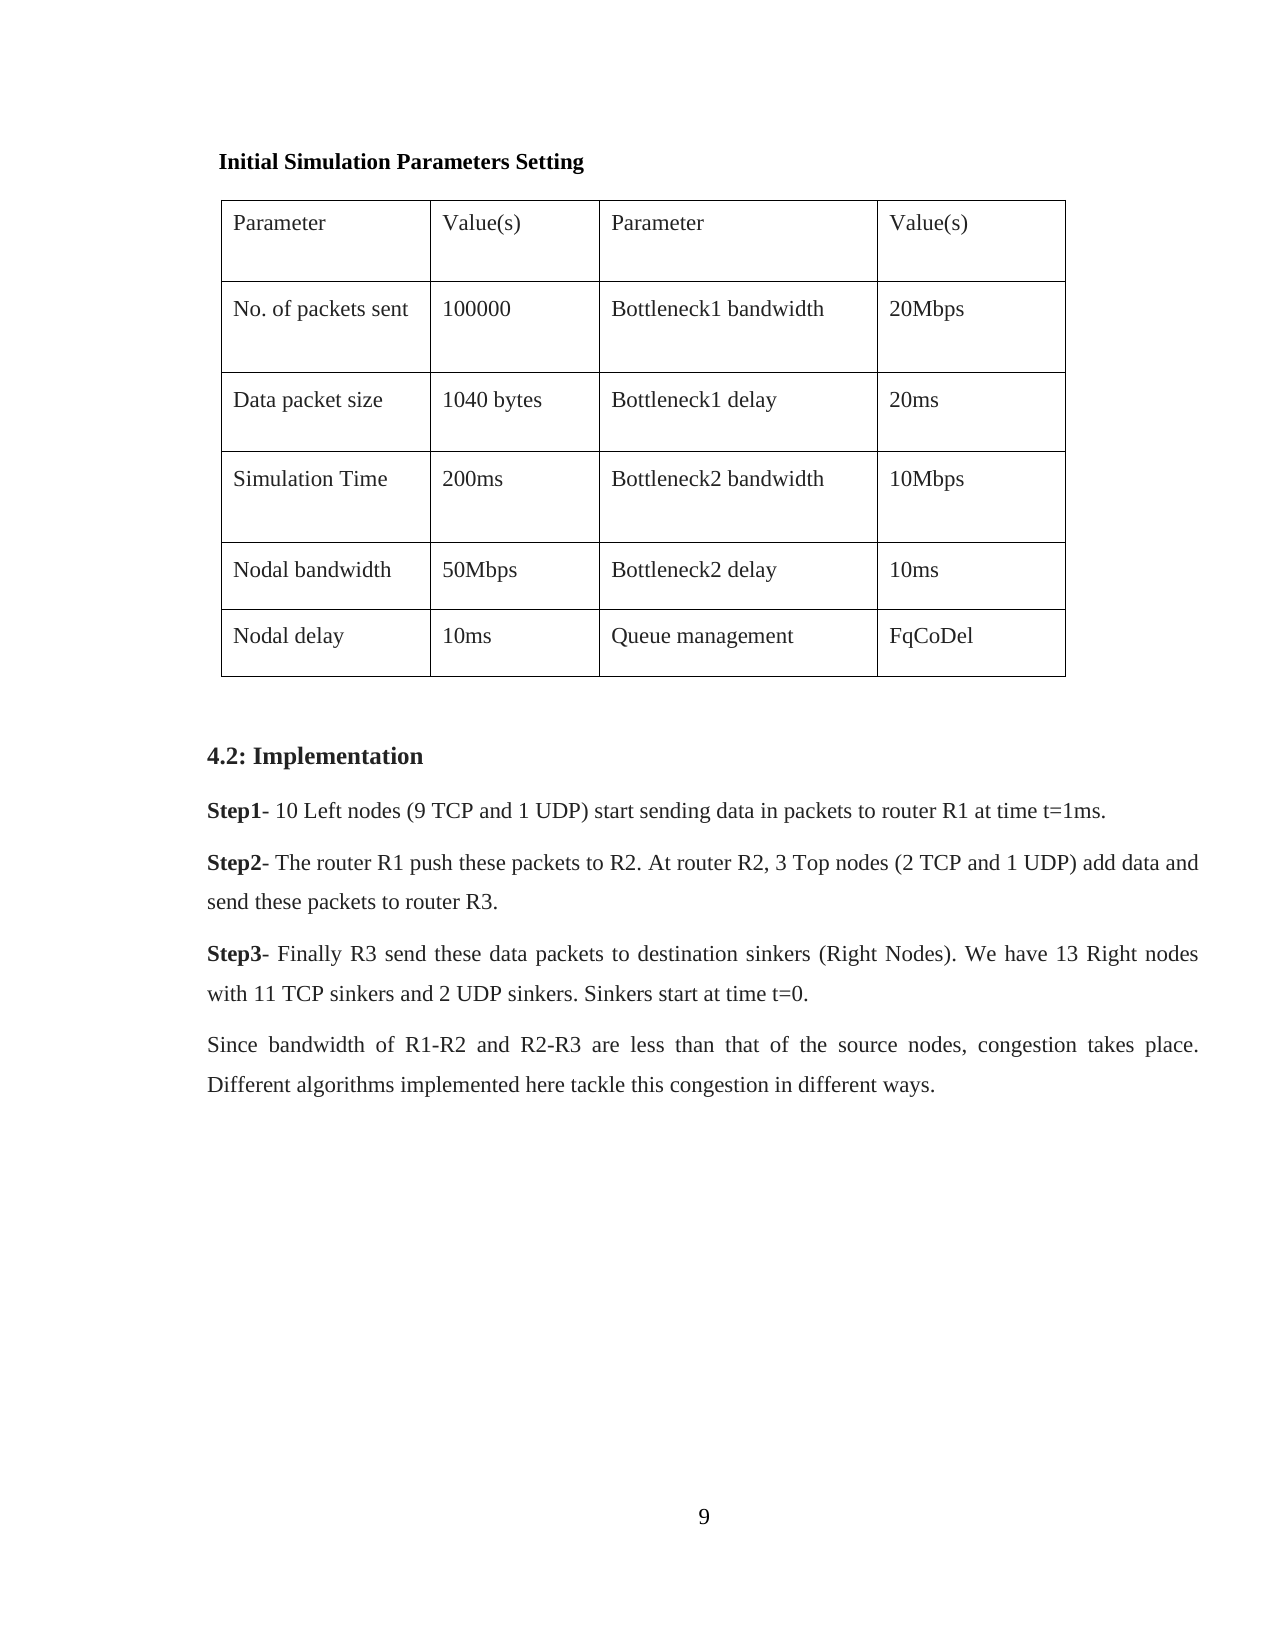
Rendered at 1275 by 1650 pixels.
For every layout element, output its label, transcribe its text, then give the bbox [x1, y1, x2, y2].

table_cell 200ms [431, 452, 599, 542]
table_header Value(s) [431, 201, 599, 281]
table_cell Bottleneck1 bandwidth [600, 282, 877, 372]
table_cell 1040 bytes [431, 373, 599, 451]
table_cell 50Mbps [431, 543, 599, 609]
table_cell Nodal bandwidth [222, 543, 430, 609]
text 4.2: Implementation [207, 741, 1201, 770]
table_cell Bottleneck1 delay [600, 373, 877, 451]
table_cell 10ms [878, 543, 1065, 609]
text Since bandwidth of R1-R2 and R2-R3 are less than that of the source nodes, congestion takes place. Different algorithms implemented here tackle this congestion in different ways. [207, 1032, 1201, 1097]
table_cell 100000 [431, 282, 599, 372]
table_cell 10Mbps [878, 452, 1065, 542]
table_cell 10ms [431, 610, 599, 676]
text Step2- The router R1 push these packets to R2. At router R2, 3 Top nodes (2 TCP and 1 UDP) add data and send these packets to router R3. [207, 849, 1201, 914]
table_cell Bottleneck2 bandwidth [600, 452, 877, 542]
table_cell 20Mbps [878, 282, 1065, 372]
table_cell No. of packets sent [222, 282, 430, 372]
text 9 [207, 1503, 1201, 1529]
table_cell FqCoDel [878, 610, 1065, 676]
table_cell Nodal delay [222, 610, 430, 676]
table_cell Simulation Time [222, 452, 430, 542]
text Initial Simulation Parameters Setting [207, 148, 1201, 174]
table_cell Data packet size [222, 373, 430, 451]
table_cell 20ms [878, 373, 1065, 451]
table_header Parameter [600, 201, 877, 281]
table_header Value(s) [878, 201, 1065, 281]
text Step3- Finally R3 send these data packets to destination sinkers (Right Nodes). We have 13 Right nodes with 11 TCP sinkers and 2 UDP sinkers. Sinkers start at time t=0. [207, 940, 1201, 1006]
text Step1- 10 Left nodes (9 TCP and 1 UDP) start sending data in packets to router R1 at time t=1ms. [207, 797, 1201, 823]
table_cell Bottleneck2 delay [600, 543, 877, 609]
table_header Parameter [222, 201, 430, 281]
table_cell Queue management [600, 610, 877, 676]
